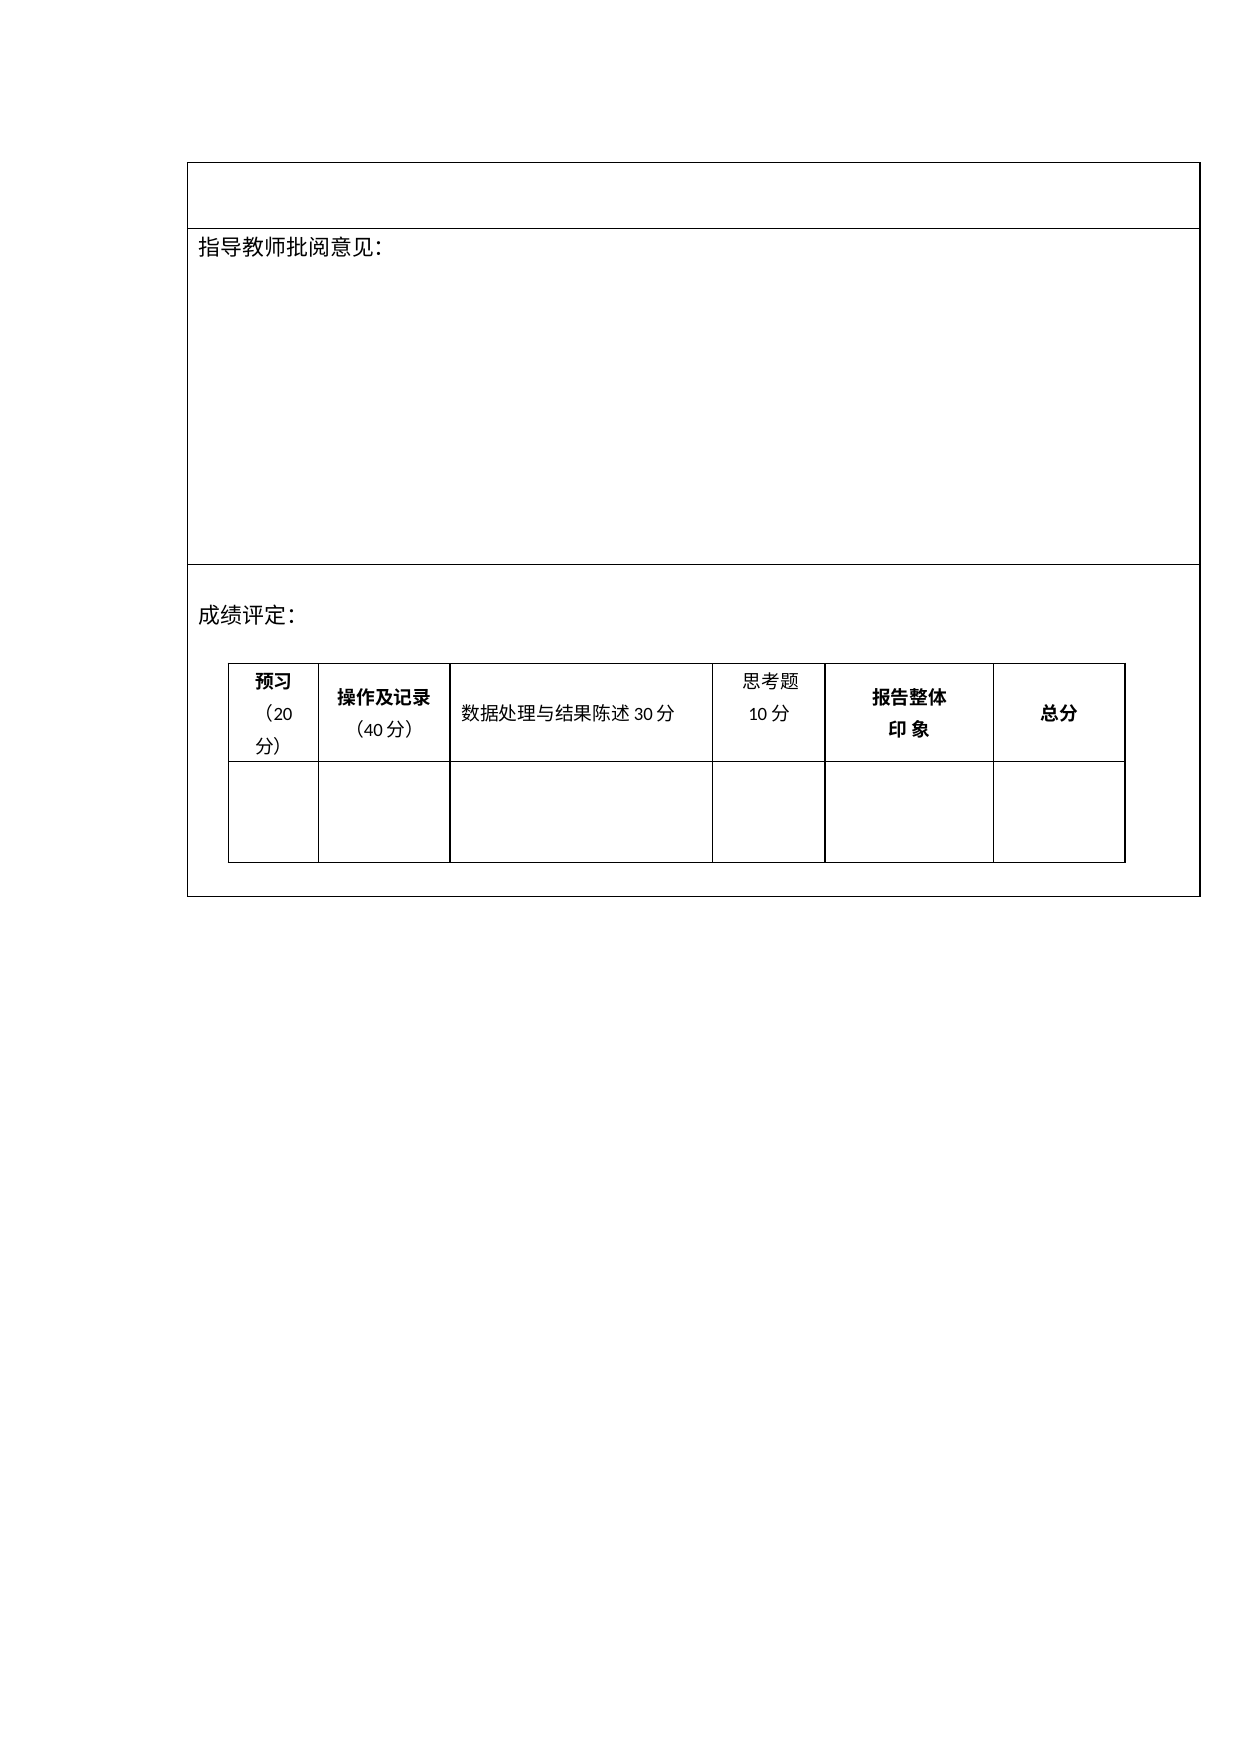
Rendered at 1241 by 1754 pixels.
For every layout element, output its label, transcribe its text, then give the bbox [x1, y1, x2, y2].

table_cell 成绩评定： [188, 565, 1199, 896]
table_cell 指导教师批阅意见： [188, 229, 1199, 564]
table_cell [188, 163, 1199, 228]
